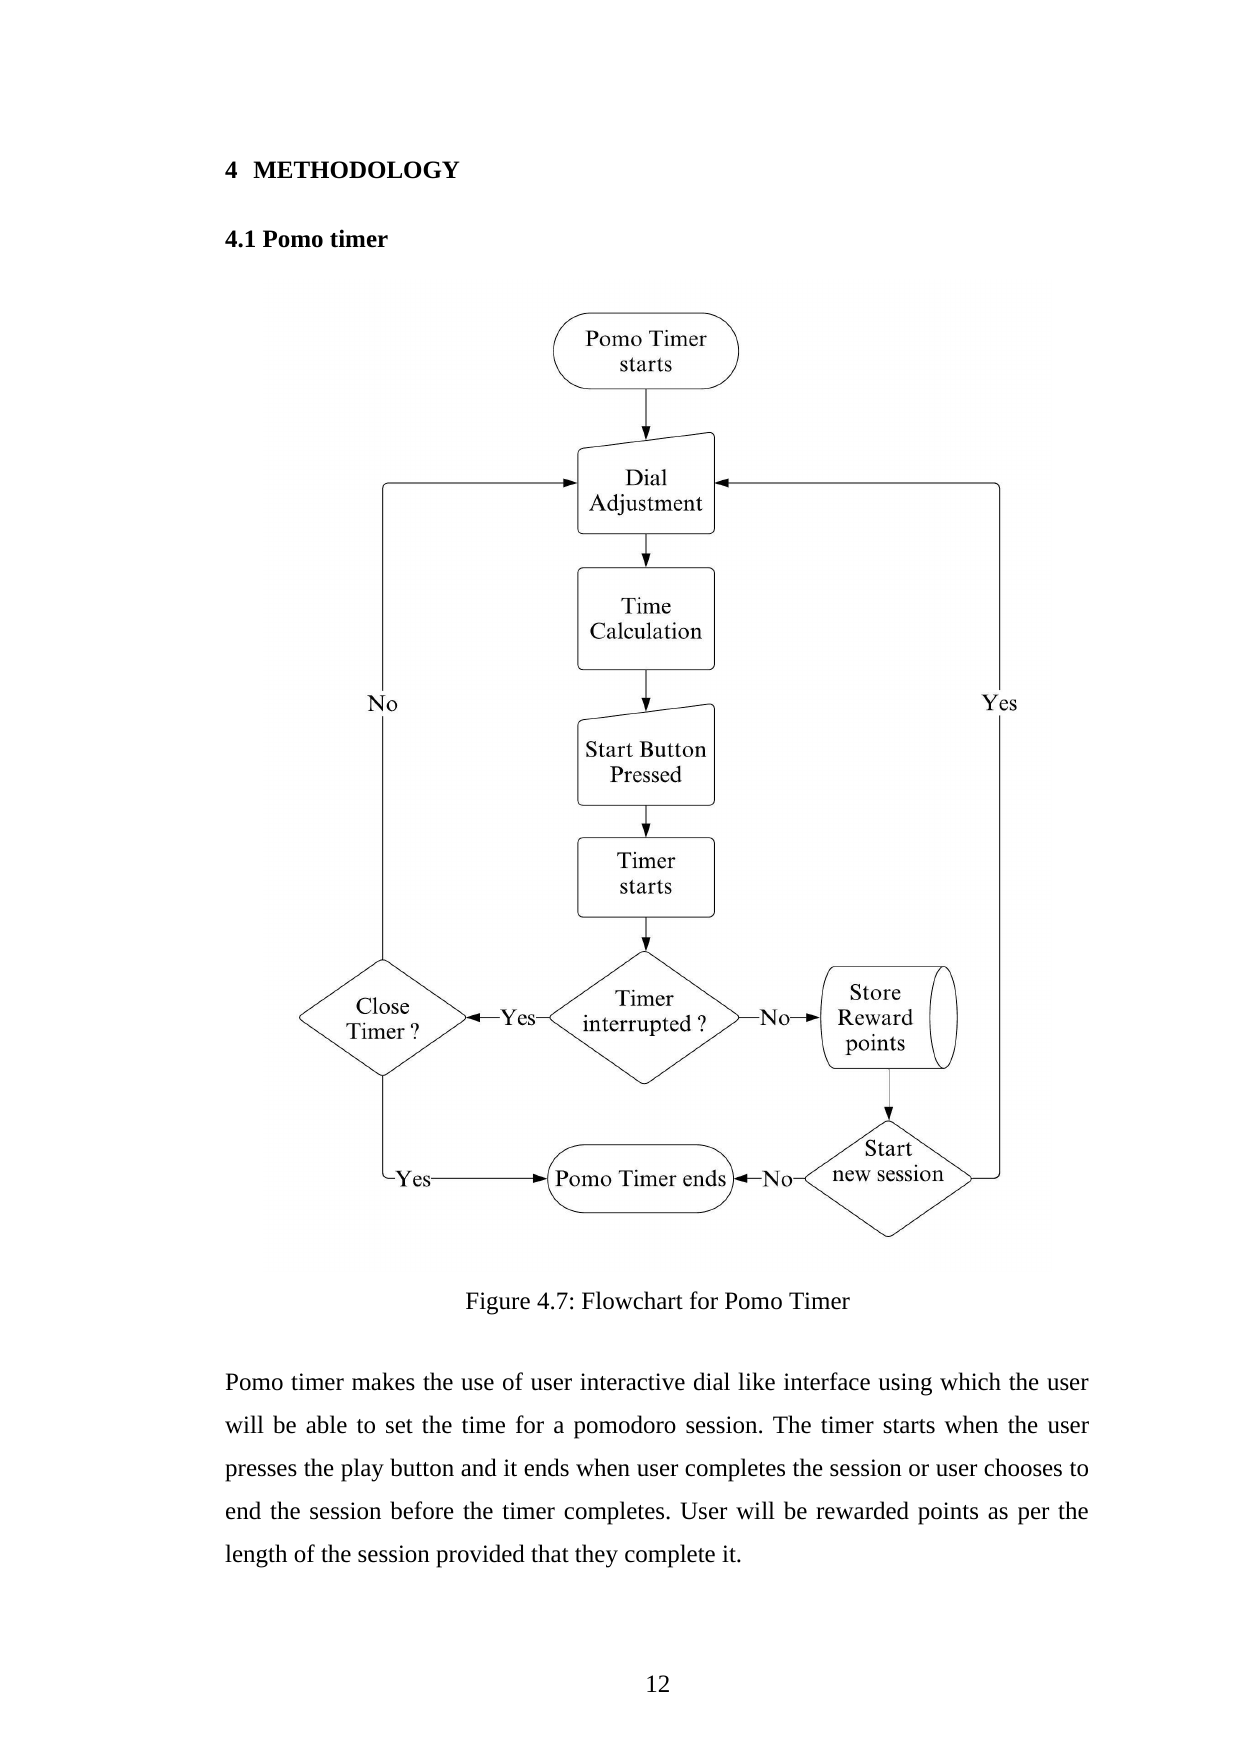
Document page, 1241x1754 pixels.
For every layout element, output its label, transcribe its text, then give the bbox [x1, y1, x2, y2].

text Pomo timer makes the use of user interactive dial like interface using which the user will be able to set the time for a pomodoro session. The timer starts when the user presses the play button and it ends when user completes the session or user chooses to end the session before the timer completes. User will be rewarded points as per the length of the session provided that they complete it. [225, 1367, 1090, 1568]
subtitle Pomo timer [225, 224, 1090, 252]
picture [263, 279, 1052, 1272]
subtitle METHODOLOGY [225, 156, 1090, 184]
